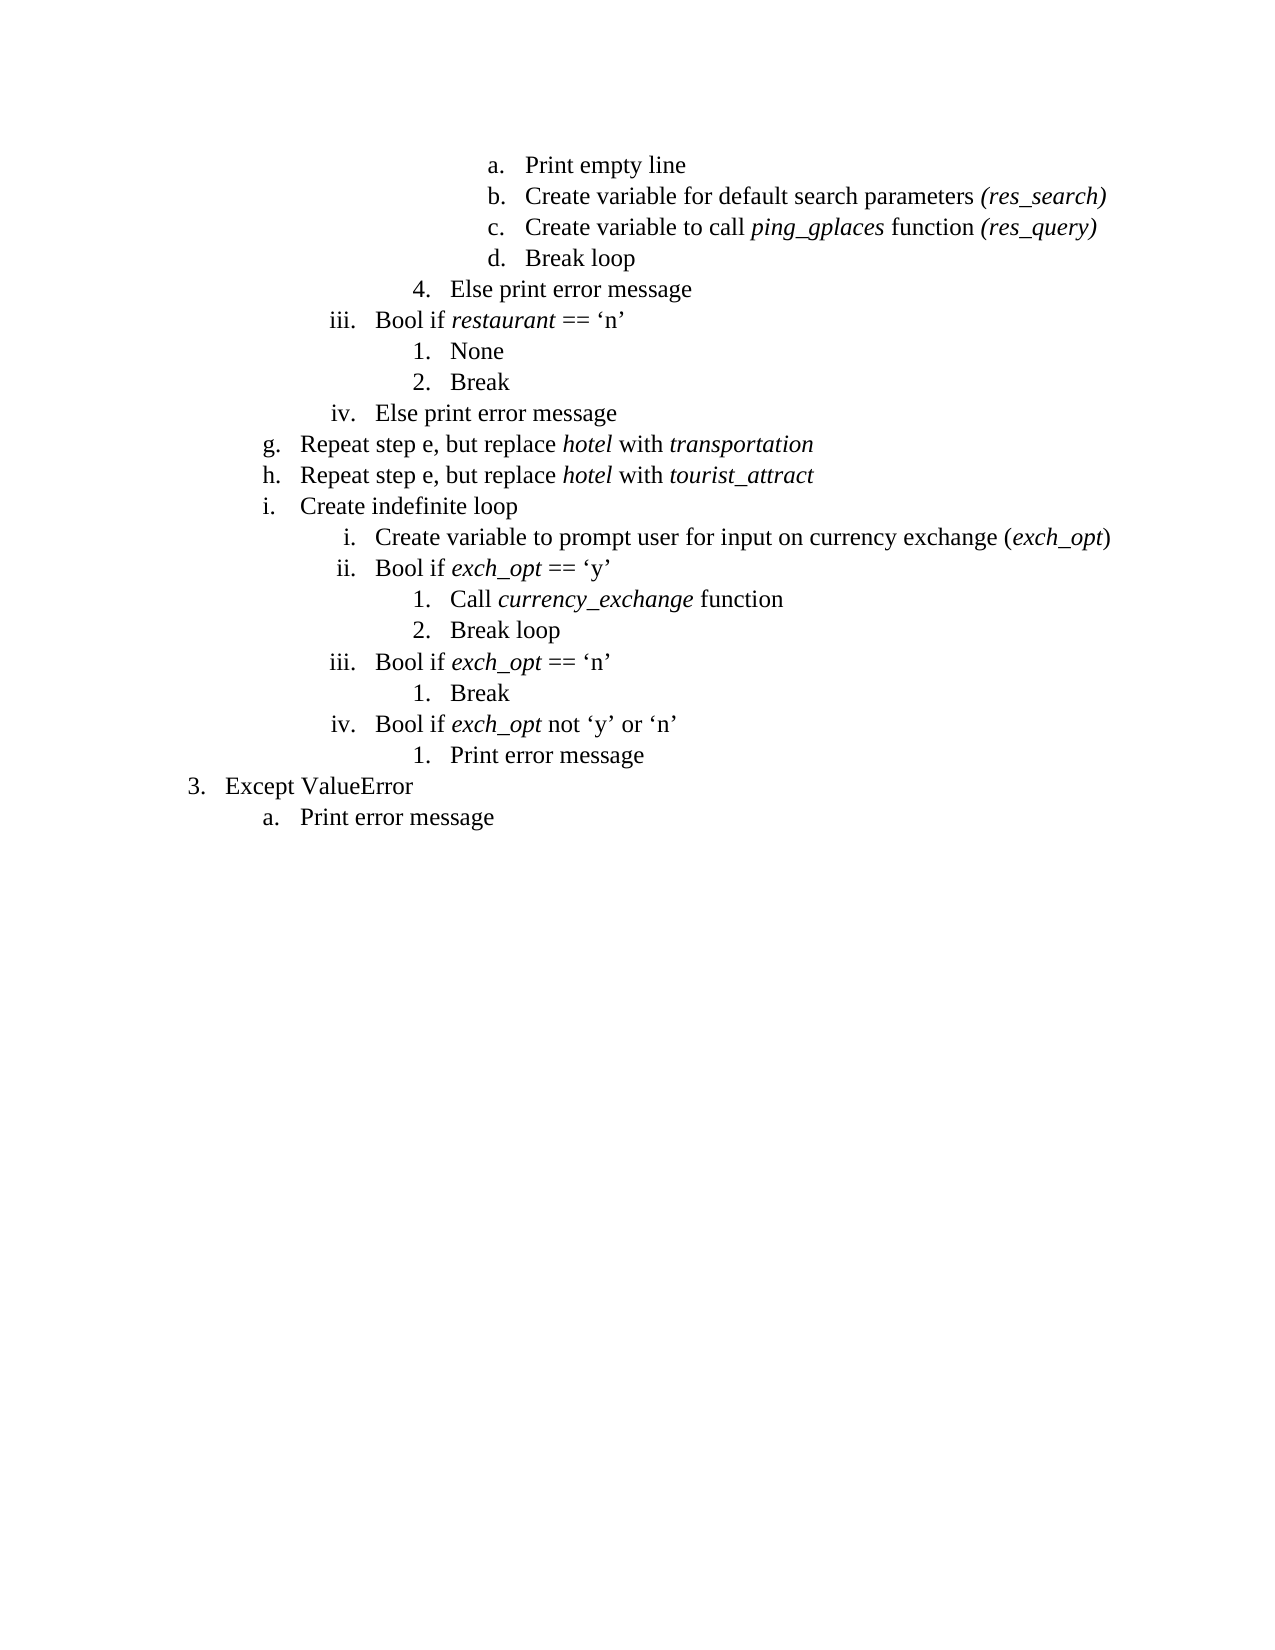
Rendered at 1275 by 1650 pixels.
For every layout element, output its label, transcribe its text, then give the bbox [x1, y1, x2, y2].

list None [412, 336, 1125, 365]
list Repeat step e, but replace hotel with tourist_attract [262, 460, 1125, 489]
list Bool if exch_opt == ‘y’ [356, 553, 1125, 582]
list Break [412, 367, 1125, 396]
list Print empty line [487, 150, 1125, 179]
list Print error message [412, 740, 1125, 768]
list Break [412, 678, 1125, 706]
list Bool if restaurant == ‘n’ [356, 305, 1125, 334]
list Call currency_exchange function [412, 584, 1125, 613]
list Break loop [487, 243, 1125, 272]
list Print error message [262, 802, 1125, 831]
list Bool if exch_opt == ‘n’ [356, 647, 1125, 675]
list Break loop [412, 616, 1125, 644]
list Create variable to prompt user for input on currency exchange (exch_opt) [356, 522, 1125, 551]
list Create variable for default search parameters (res_search) [487, 181, 1125, 210]
list Repeat step e, but replace hotel with transportation [262, 429, 1125, 458]
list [487, 212, 1125, 241]
list Create indefinite loop [262, 491, 1125, 520]
list Else print error message [412, 274, 1125, 303]
list Bool if exch_opt not ‘y’ or ‘n’ [356, 709, 1125, 737]
list Except ValueError [187, 771, 1125, 799]
list Else print error message [356, 398, 1125, 427]
